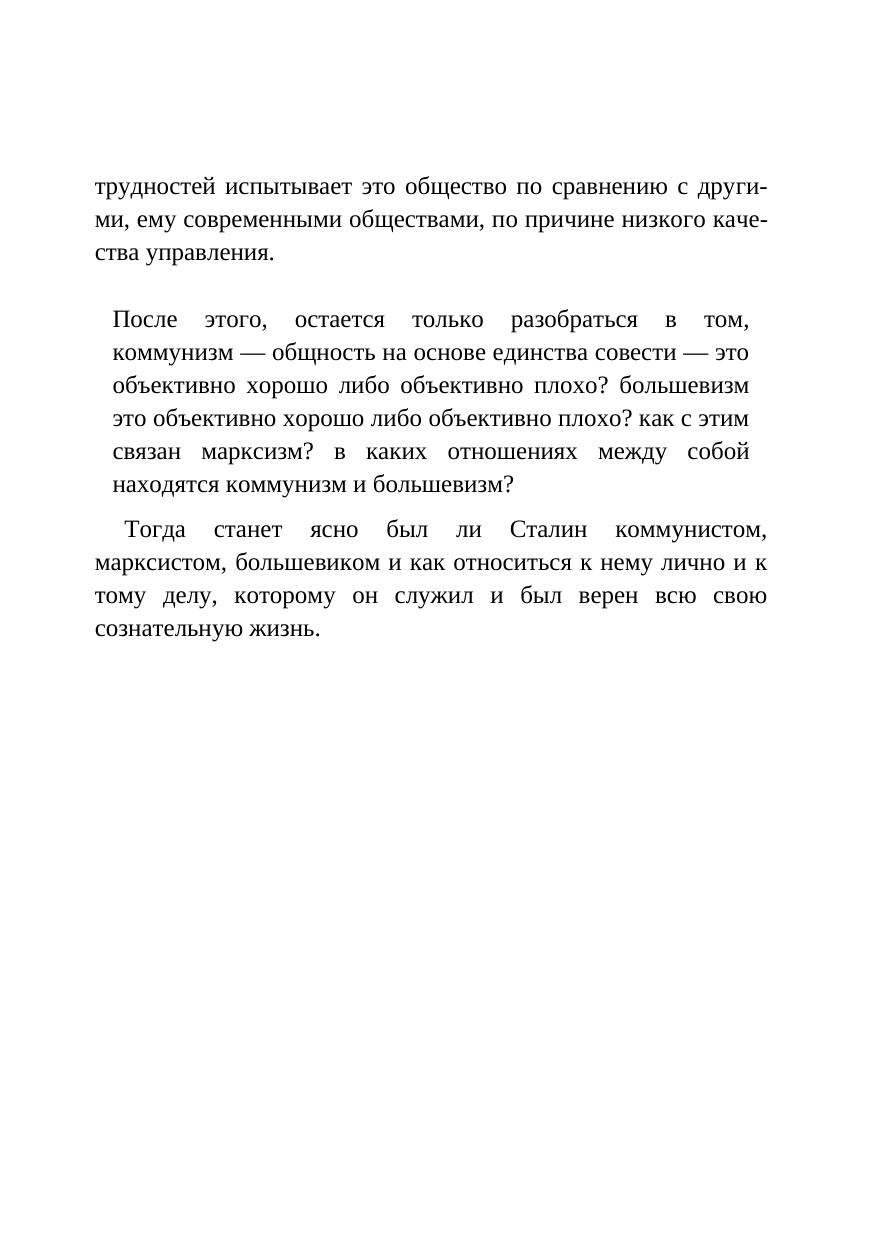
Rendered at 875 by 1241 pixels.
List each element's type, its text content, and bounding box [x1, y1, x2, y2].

list Тогда станет ясно был ли Сталин коммунистом, марксистом, большевиком и как относиться к нему лично и к тому делу, которому он служил и был верен всю свою сознательную жизнь. [94, 514, 768, 642]
list После этого, остается только разобраться в том, коммунизм — общность на основе единства совести — это объективно хорошо либо объективно плохо? большевизм это объективно хорошо либо объективно плохо? как с этим связан марксизм? в каких отношениях между собой находятся коммунизм и большевизм? [112, 304, 750, 498]
